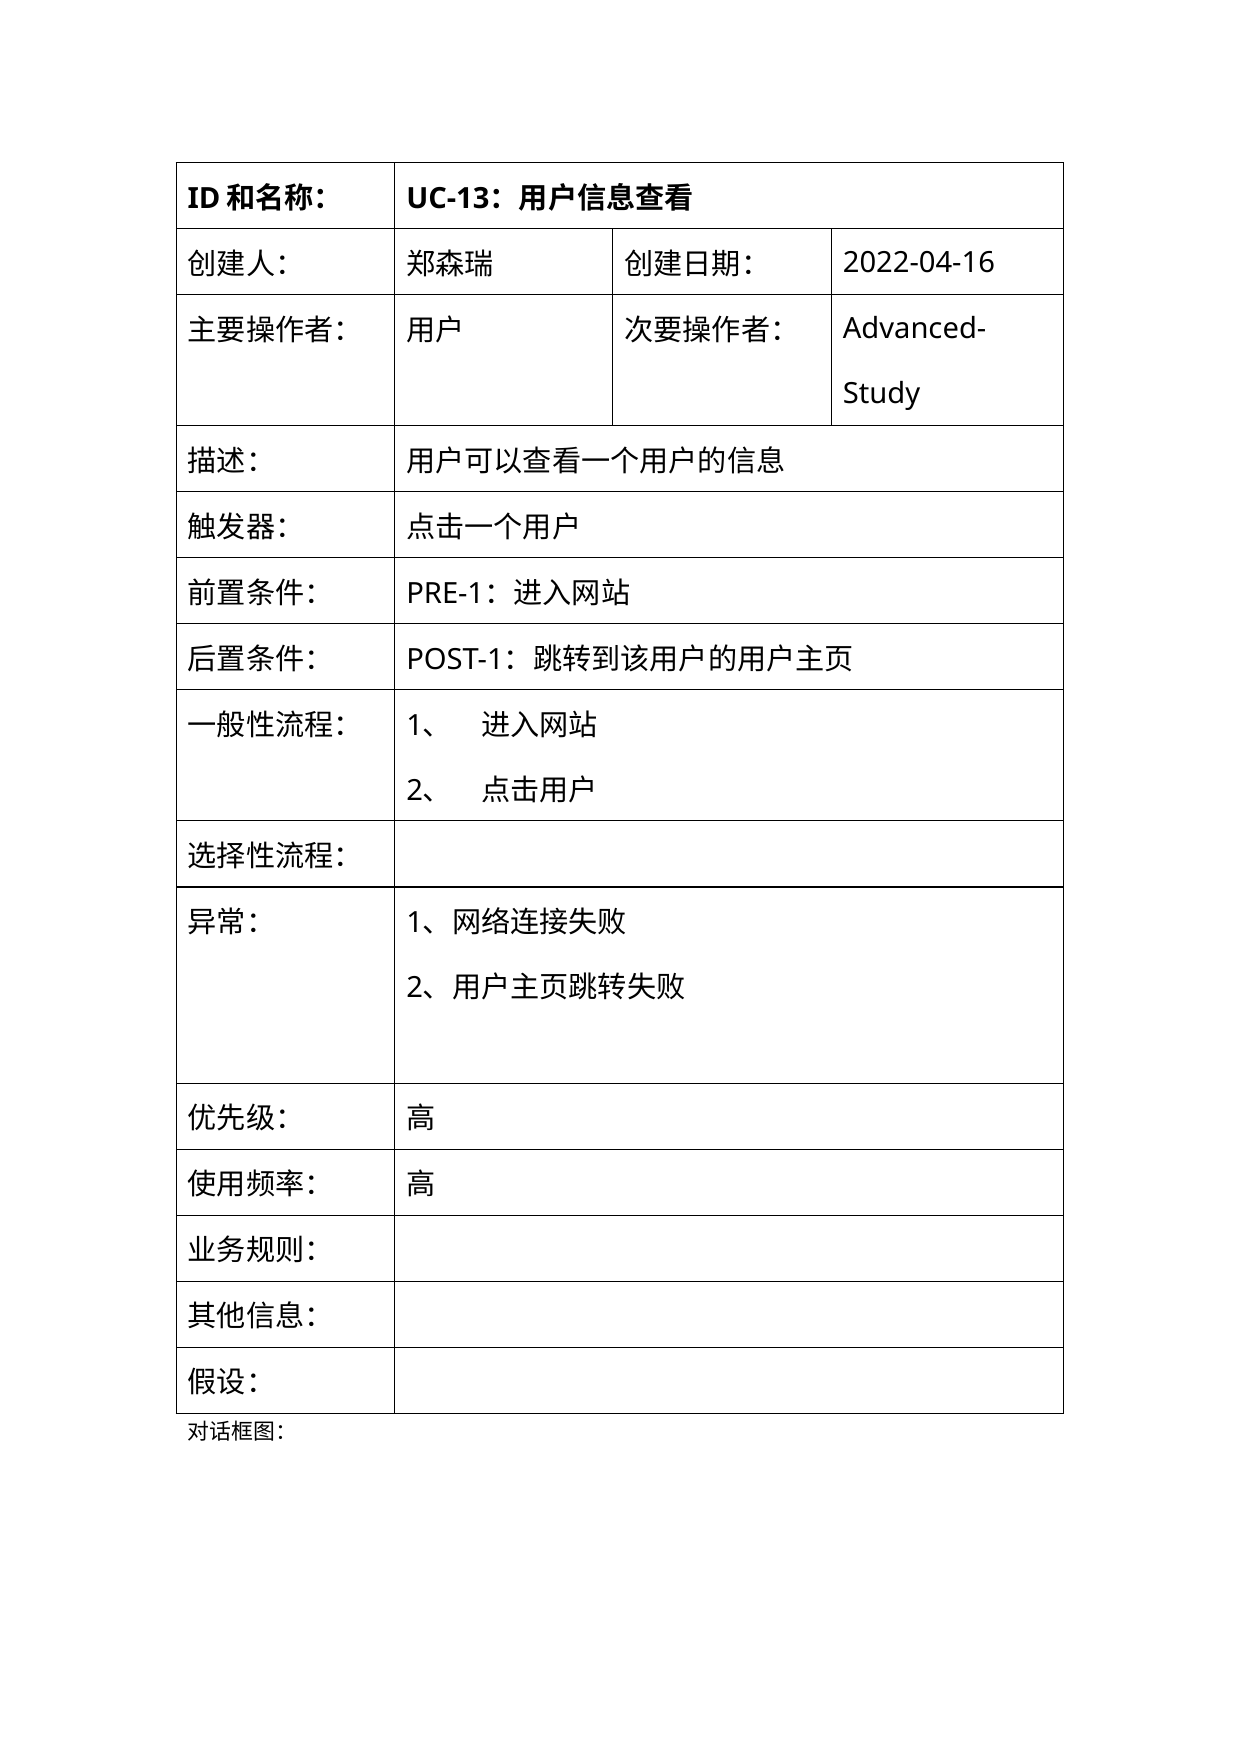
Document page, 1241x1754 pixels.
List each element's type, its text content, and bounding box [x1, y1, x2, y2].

table_cell 2022-04-16 [832, 229, 1063, 294]
table_cell 次要操作者： [613, 295, 831, 425]
table_cell 一般性流程： [177, 690, 394, 820]
table_header UC-13：用户信息查看 [395, 163, 1063, 228]
table_cell POST-1：跳转到该用户的用户主页 [395, 624, 1063, 689]
table_cell 触发器： [177, 492, 394, 557]
text 对话框图： [187, 1414, 1053, 1446]
table_cell 后置条件： [177, 624, 394, 689]
table_cell PRE-1：进入网站 [395, 558, 1063, 623]
table_cell 用户可以查看一个用户的信息 [395, 426, 1063, 491]
table_cell 创建日期： [613, 229, 831, 294]
table_cell 郑森瑞 [395, 229, 612, 294]
table_cell 进入网站 点击用户 [395, 690, 1063, 820]
table_cell 高 [395, 1084, 1063, 1148]
table_header ID和名称： [177, 163, 394, 228]
table_cell 前置条件： [177, 558, 394, 623]
table_cell Advanced-Study [832, 295, 1063, 425]
table_cell 点击一个用户 [395, 492, 1063, 557]
table_cell 选择性流程： [177, 821, 394, 886]
table_cell 1、网络连接失败 2、用户主页跳转失败 [395, 888, 1063, 1082]
table_cell [395, 821, 1063, 886]
table_cell [395, 1282, 1063, 1347]
table_cell 用户 [395, 295, 612, 425]
table_cell 假设： [177, 1348, 394, 1413]
table_cell 描述： [177, 426, 394, 491]
table_cell 异常： [177, 888, 394, 1082]
table_cell 主要操作者： [177, 295, 394, 425]
table_cell [395, 1348, 1063, 1413]
table_cell 优先级： [177, 1084, 394, 1148]
table_cell [395, 1216, 1063, 1281]
table_cell 业务规则： [177, 1216, 394, 1281]
table_cell 使用频率： [177, 1150, 394, 1214]
table_cell 高 [395, 1150, 1063, 1214]
table_cell 其他信息： [177, 1282, 394, 1347]
table_cell 创建人： [177, 229, 394, 294]
